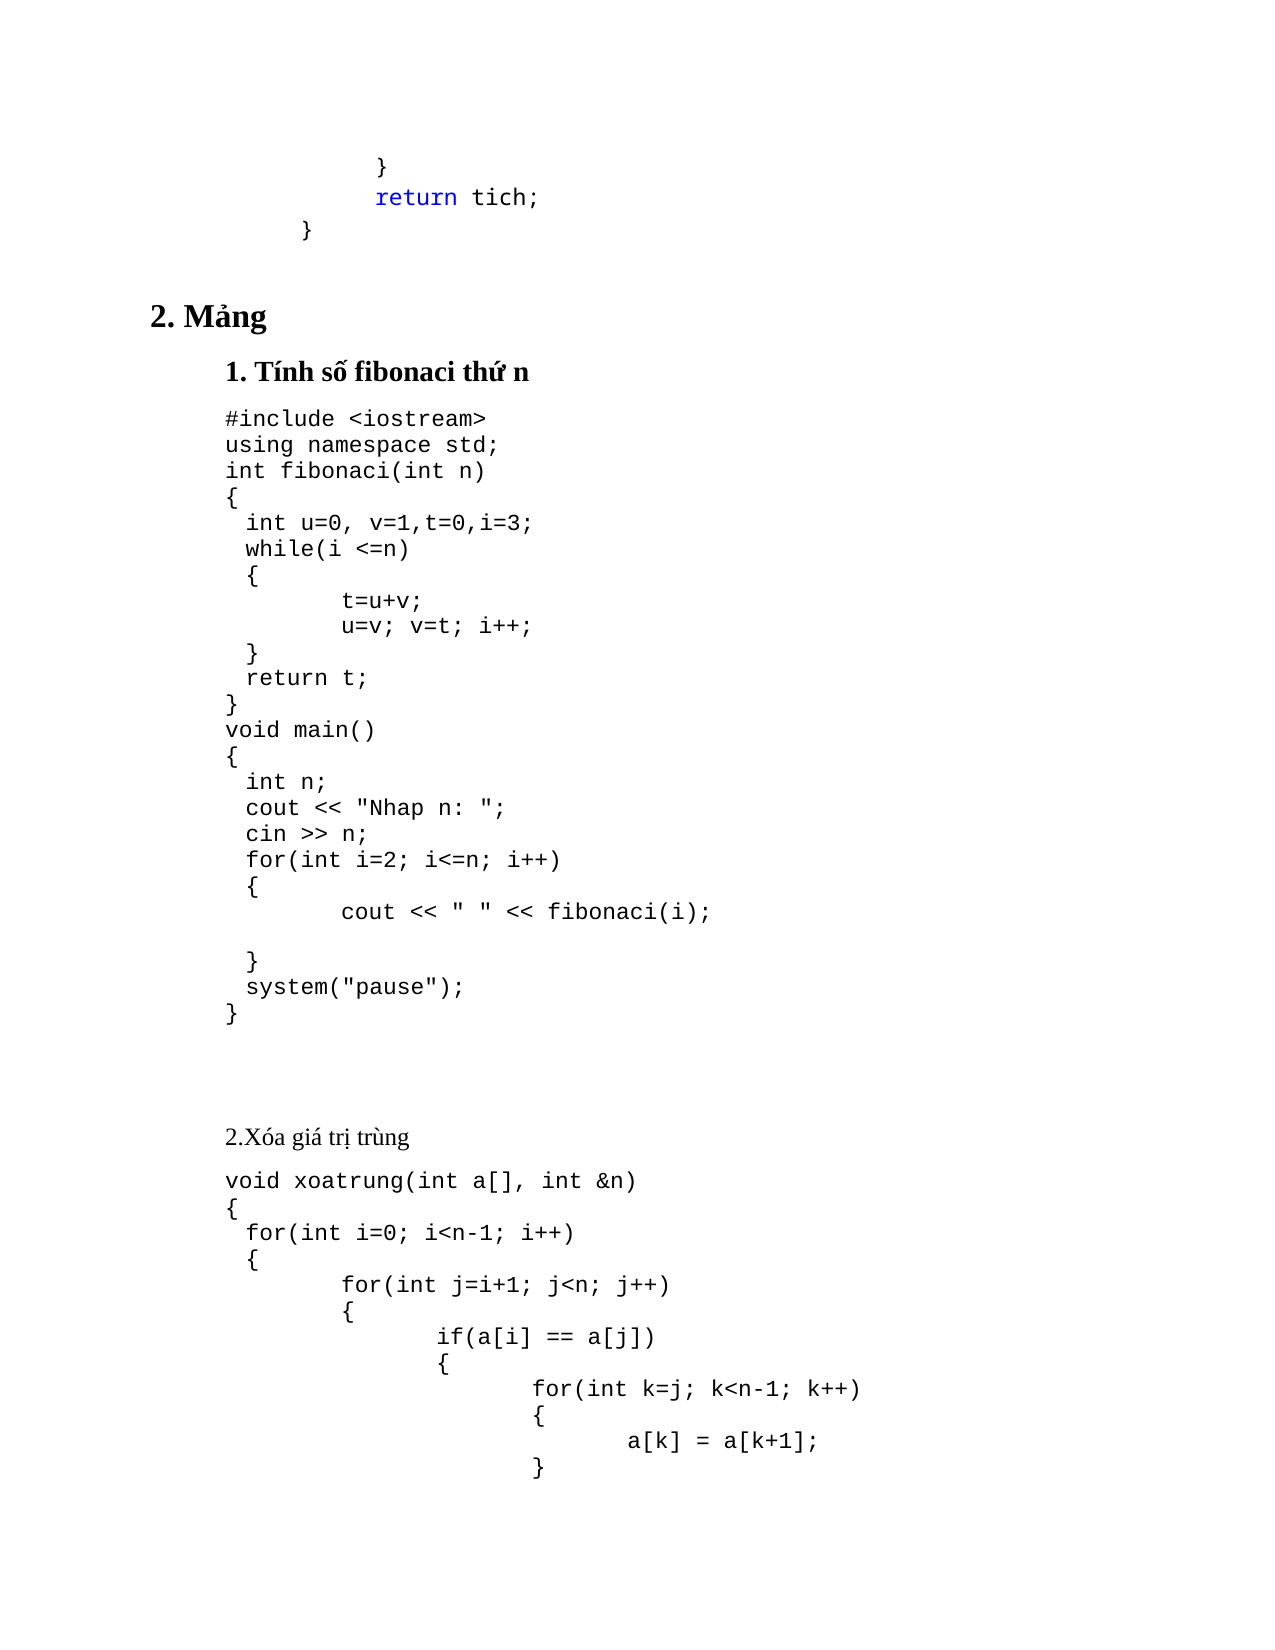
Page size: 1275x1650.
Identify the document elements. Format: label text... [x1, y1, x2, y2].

text } [225, 693, 1125, 719]
text } [225, 950, 1125, 976]
text { [225, 1403, 1125, 1429]
text for(int k=j; k<n-1; k++) [225, 1377, 1125, 1403]
text { [225, 563, 1125, 589]
text 1. Tính số fibonaci thứ n [150, 354, 1125, 388]
text int n; [225, 771, 1125, 796]
text } [225, 1455, 1125, 1481]
text cin >> n; [225, 822, 1125, 848]
text return tich; [300, 181, 1125, 212]
text { [225, 1299, 1125, 1326]
text { [225, 874, 1125, 900]
text cout << " " << fibonaci(i); [225, 900, 1125, 926]
text } [300, 150, 1125, 181]
text for(int j=i+1; j<n; j++) [225, 1274, 1125, 1299]
text for(int i=2; i<=n; i++) [225, 848, 1125, 874]
text a[k] = a[k+1]; [225, 1429, 1125, 1455]
text void main() [225, 719, 1125, 744]
text } [300, 212, 1125, 244]
text for(int i=0; i<n-1; i++) [225, 1222, 1125, 1248]
text { [225, 744, 1125, 771]
text system("pause"); [225, 976, 1125, 1002]
text } [225, 1002, 1125, 1028]
text using namespace std; [225, 433, 1125, 459]
text t=u+v; [225, 589, 1125, 615]
text if(a[i] == a[j]) [225, 1326, 1125, 1351]
text cout << "Nhap n: "; [225, 796, 1125, 822]
text void xoatrung(int a[], int &n) [225, 1170, 1125, 1196]
text return t; [225, 667, 1125, 693]
text 2.Xóa giá trị trùng [150, 1122, 1125, 1151]
text { [225, 1248, 1125, 1274]
text #include <iostream> [225, 407, 1125, 433]
text 2. Mảng [150, 297, 1125, 335]
text { [225, 1351, 1125, 1377]
text { [225, 485, 1125, 511]
text int fibonaci(int n) [225, 459, 1125, 485]
text } [225, 641, 1125, 667]
text while(i <=n) [225, 537, 1125, 563]
text u=v; v=t; i++; [225, 615, 1125, 641]
text { [225, 1196, 1125, 1222]
text int u=0, v=1,t=0,i=3; [225, 511, 1125, 537]
